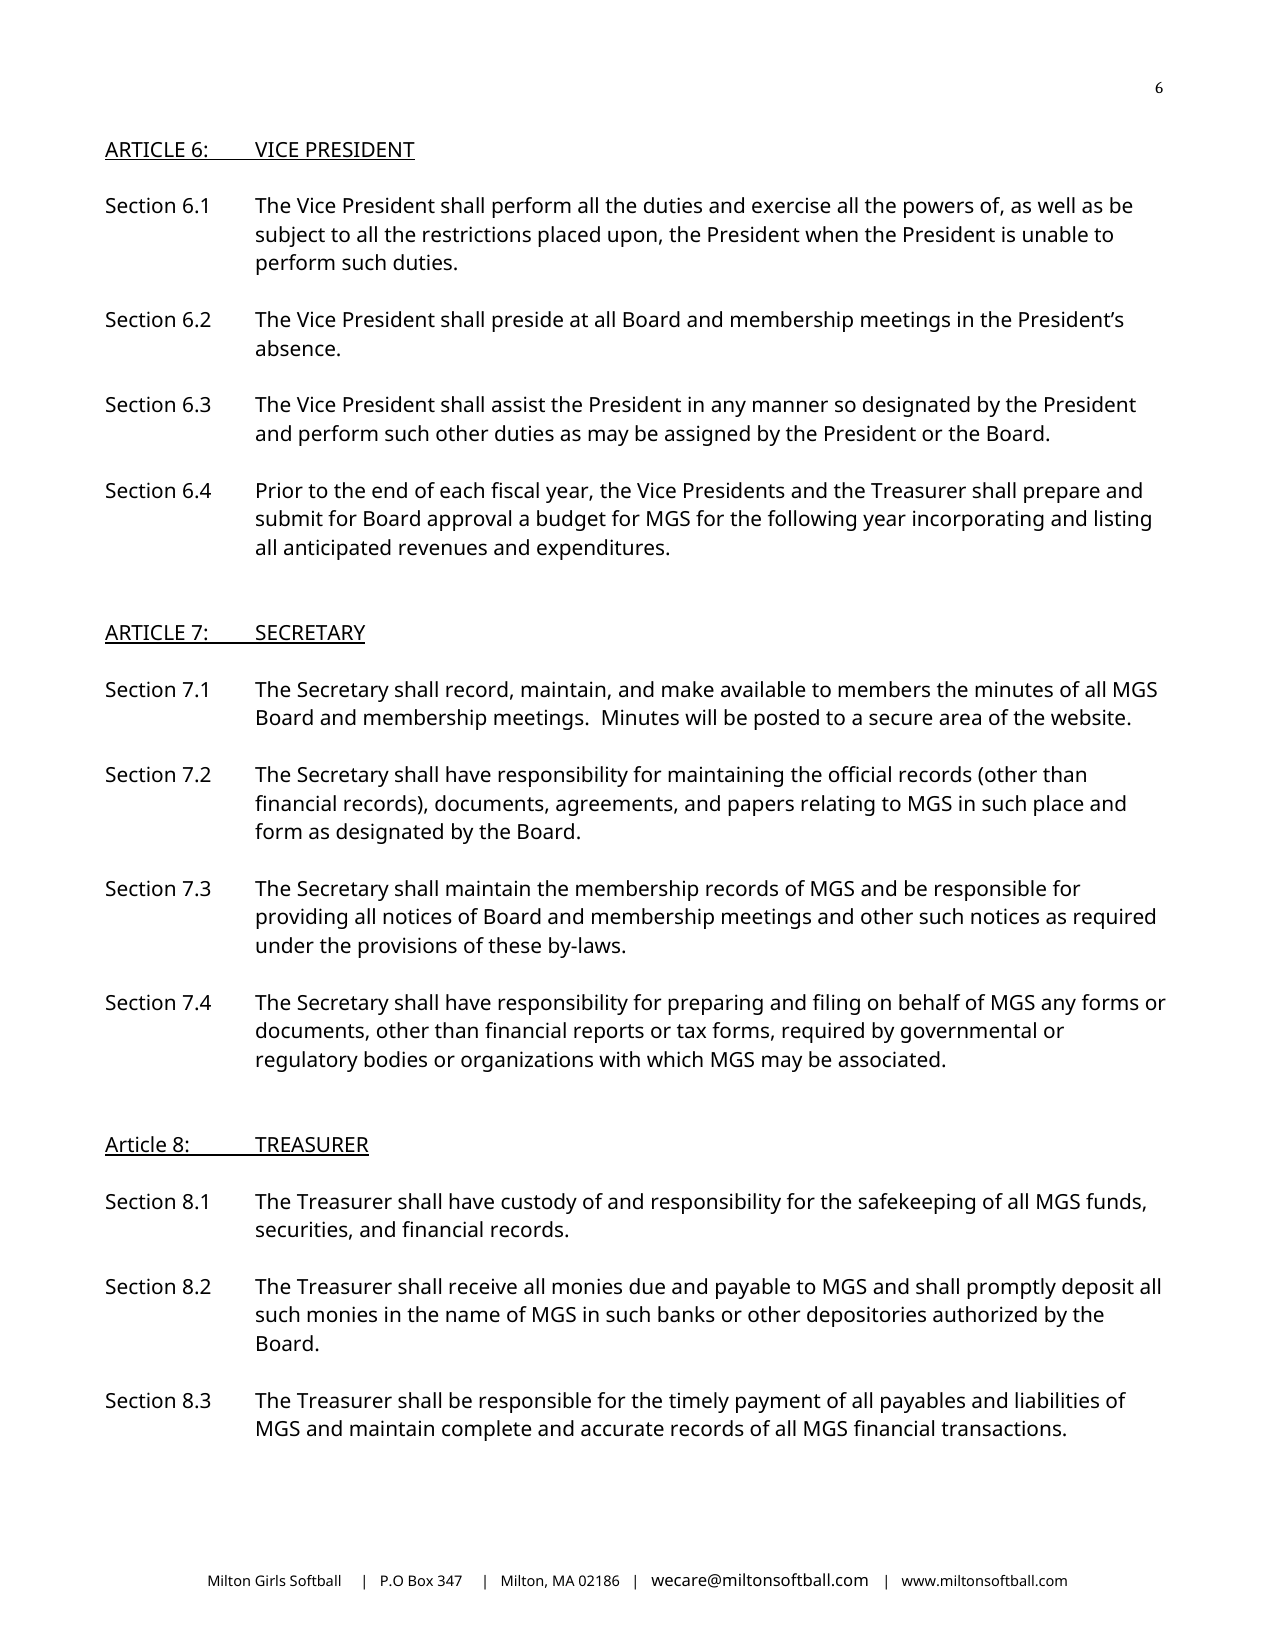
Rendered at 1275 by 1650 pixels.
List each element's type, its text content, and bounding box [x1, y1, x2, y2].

text Section 7.1 The Secretary shall record, maintain, and make available to members the minutes of all MGS Board and membership meetings. Minutes will be posted to a secure area of the website. [105, 675, 1170, 732]
text Article 8: TREASURER [105, 1130, 1170, 1158]
text Section 7.4 The Secretary shall have responsibility for preparing and filing on behalf of MGS any forms or documents, other than financial reports or tax forms, required by governmental or regulatory bodies or organizations with which MGS may be associated. [105, 988, 1170, 1073]
text Section 8.3 The Treasurer shall be responsible for the timely payment of all payables and liabilities of MGS and maintain complete and accurate records of all MGS financial transactions. [105, 1386, 1170, 1443]
text Section 6.4 Prior to the end of each fiscal year, the Vice Presidents and the Treasurer shall prepare and submit for Board approval a budget for MGS for the following year incorporating and listing all anticipated revenues and expenditures. [105, 476, 1170, 561]
text Section 6.3 The Vice President shall assist the President in any manner so designated by the President and perform such other duties as may be assigned by the President or the Board. [105, 391, 1170, 447]
text ARTICLE 6: VICE PRESIDENT [105, 135, 1170, 163]
text Section 8.2 The Treasurer shall receive all monies due and payable to MGS and shall promptly deposit all such monies in the name of MGS in such banks or other depositories authorized by the Board. [105, 1272, 1170, 1357]
text Section 6.2 The Vice President shall preside at all Board and membership meetings in the President’s absence. [105, 305, 1170, 362]
text ARTICLE 7: SECRETARY [105, 618, 1170, 647]
text Section 7.3 The Secretary shall maintain the membership records of MGS and be responsible for providing all notices of Board and membership meetings and other such notices as required under the provisions of these by-laws. [105, 874, 1170, 959]
text Section 8.1 The Treasurer shall have custody of and responsibility for the safekeeping of all MGS funds, securities, and financial records. [105, 1187, 1170, 1244]
text Section 6.1 The Vice President shall perform all the duties and exercise all the powers of, as well as be subject to all the restrictions placed upon, the President when the President is unable to perform such duties. [105, 192, 1170, 277]
text Section 7.2 The Secretary shall have responsibility for maintaining the official records (other than financial records), documents, agreements, and papers relating to MGS in such place and form as designated by the Board. [105, 760, 1170, 846]
